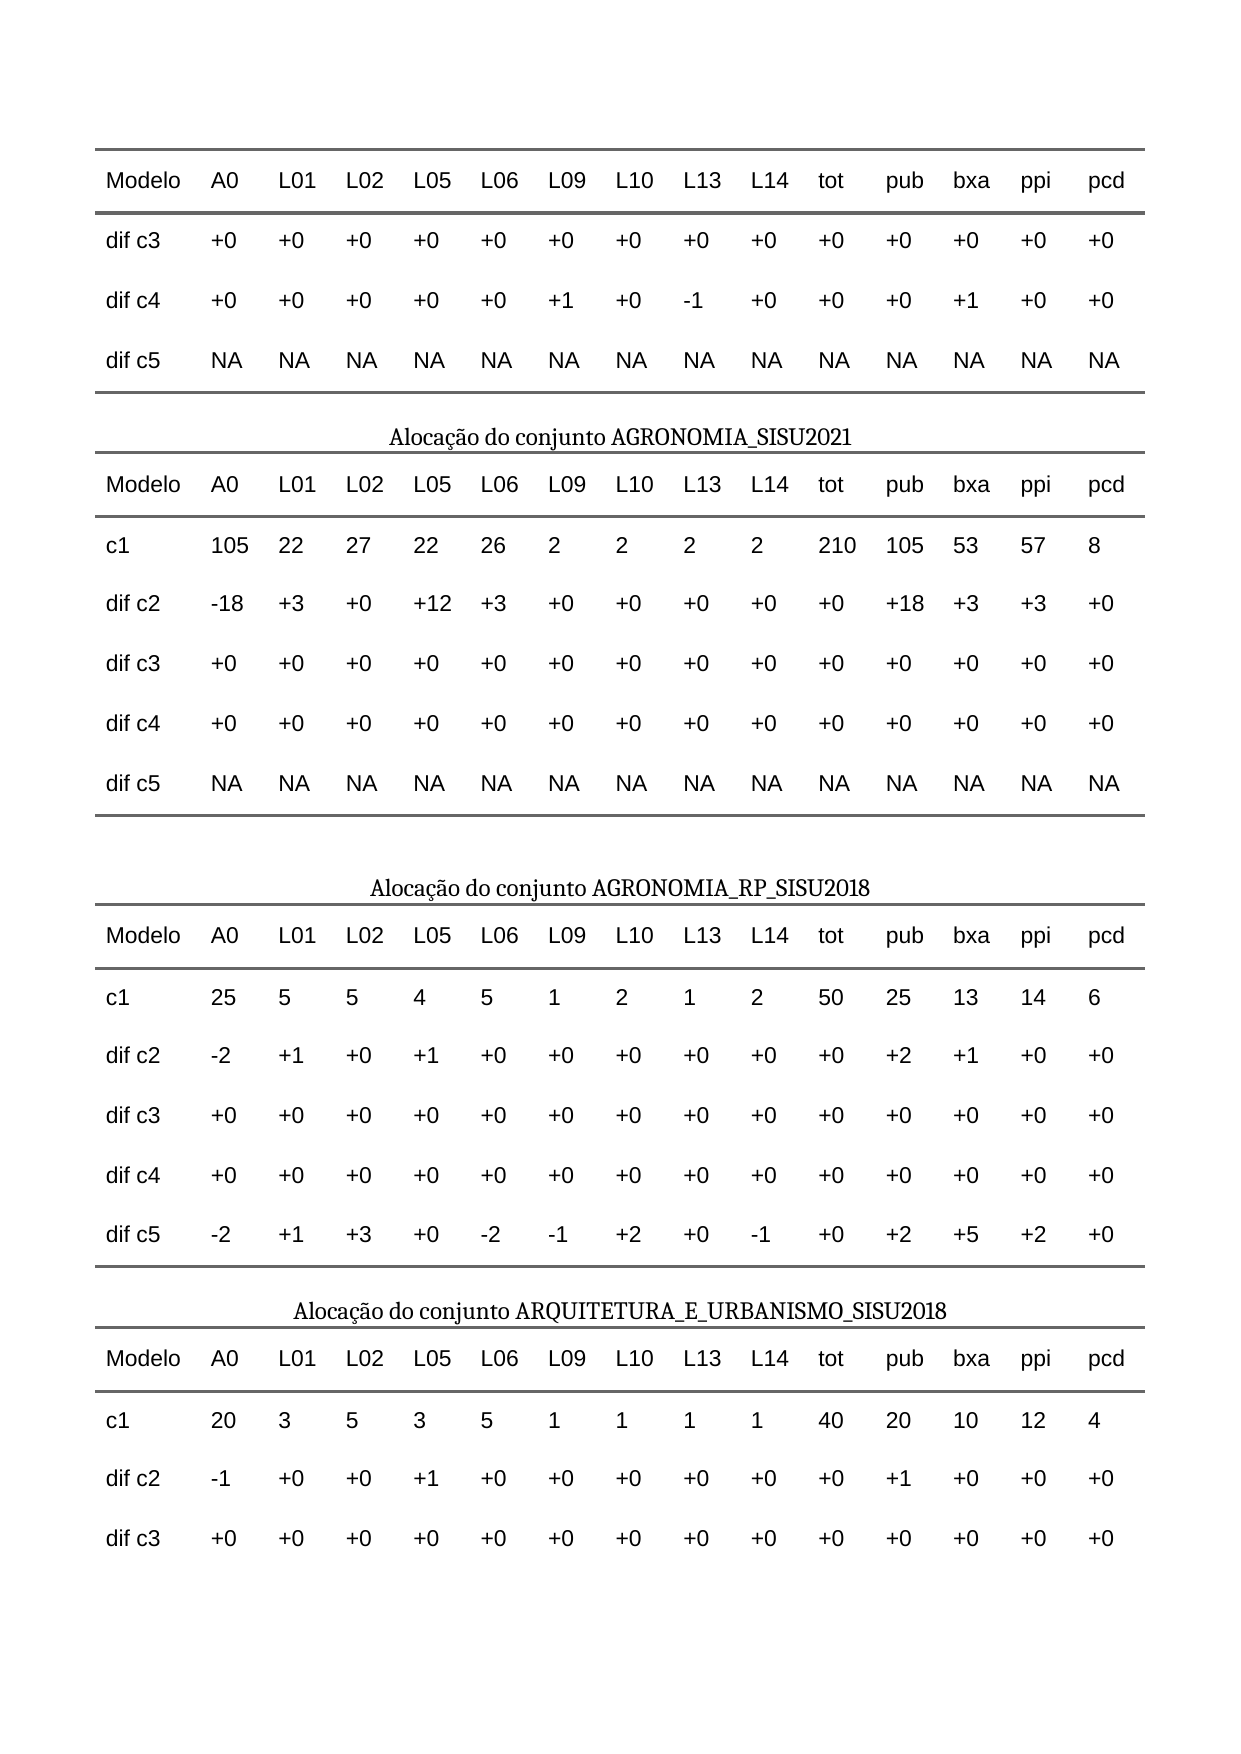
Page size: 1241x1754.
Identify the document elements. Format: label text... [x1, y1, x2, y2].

table_cell NA [268, 754, 335, 813]
table_cell +0 [470, 215, 537, 271]
table_cell 5 [335, 1393, 403, 1449]
table_cell +0 [1010, 634, 1077, 694]
table_cell +0 [875, 271, 942, 331]
table_cell +0 [740, 694, 808, 754]
table_cell NA [943, 331, 1010, 391]
table_cell +0 [268, 1146, 335, 1205]
table_cell 5 [268, 970, 335, 1026]
table_header L05 [403, 906, 470, 967]
table_cell +0 [943, 1086, 1010, 1146]
table_cell 1 [673, 1393, 740, 1449]
table_cell +0 [403, 1146, 470, 1205]
table_cell NA [673, 331, 740, 391]
table_cell dif c4 [95, 1146, 200, 1205]
table_cell +0 [335, 694, 403, 754]
table_cell c1 [95, 970, 200, 1026]
table_cell +0 [470, 634, 537, 694]
table_header L13 [673, 151, 740, 211]
table_header L13 [673, 1329, 740, 1389]
table_cell +0 [1078, 215, 1145, 271]
table_cell +0 [808, 1205, 875, 1265]
table_header pub [875, 906, 942, 967]
text Alocação do conjunto AGRONOMIA_RP_SISU2018 [148, 874, 1093, 903]
table_cell NA [875, 754, 942, 813]
table_cell +0 [335, 215, 403, 271]
table_header A0 [200, 906, 268, 967]
table_cell +0 [943, 1146, 1010, 1205]
table_cell +1 [268, 1205, 335, 1265]
table_header L05 [403, 454, 470, 515]
table_header A0 [200, 454, 268, 515]
table_cell -2 [200, 1026, 268, 1086]
table_cell +1 [403, 1026, 470, 1086]
table_cell 1 [605, 1393, 673, 1449]
table_cell +0 [808, 634, 875, 694]
table_cell dif c3 [95, 1086, 200, 1146]
table_cell +0 [538, 1086, 605, 1146]
table_cell +0 [605, 1449, 673, 1509]
table_cell +0 [943, 1509, 1010, 1569]
table_cell +3 [1010, 575, 1077, 634]
table_cell NA [268, 331, 335, 391]
table_cell 210 [808, 518, 875, 574]
table_cell 2 [740, 518, 808, 574]
table_cell +1 [943, 1026, 1010, 1086]
table_cell +0 [808, 1449, 875, 1509]
table_cell 26 [470, 518, 537, 574]
table_cell dif c3 [95, 1509, 200, 1569]
table_cell 3 [268, 1393, 335, 1449]
table_cell +0 [943, 694, 1010, 754]
table_header pub [875, 454, 942, 515]
table_header tot [808, 151, 875, 211]
table_cell -2 [200, 1205, 268, 1265]
table_cell 8 [1078, 518, 1145, 574]
table_cell dif c2 [95, 1026, 200, 1086]
table_cell +3 [470, 575, 537, 634]
table_header L10 [605, 454, 673, 515]
table_cell +0 [673, 575, 740, 634]
table_cell +0 [605, 1509, 673, 1569]
table_header L13 [673, 454, 740, 515]
table_cell +0 [335, 1509, 403, 1569]
table_header L09 [538, 906, 605, 967]
table_cell +0 [1010, 1086, 1077, 1146]
table_header L09 [538, 454, 605, 515]
table_cell dif c4 [95, 271, 200, 331]
table_cell +0 [673, 1086, 740, 1146]
table_cell +0 [200, 1509, 268, 1569]
table_cell NA [673, 754, 740, 813]
table_cell +0 [605, 694, 673, 754]
table_cell +0 [1010, 694, 1077, 754]
table_cell +0 [673, 1146, 740, 1205]
table_cell +0 [943, 215, 1010, 271]
table_cell +0 [605, 1026, 673, 1086]
table_cell 6 [1078, 970, 1145, 1026]
table_cell NA [403, 331, 470, 391]
table_cell +18 [875, 575, 942, 634]
table_cell 1 [538, 1393, 605, 1449]
table_cell 2 [605, 970, 673, 1026]
text Alocação do conjunto ARQUITETURA_E_URBANISMO_SISU2018 [148, 1297, 1093, 1326]
table_cell +0 [538, 575, 605, 634]
table_cell NA [1010, 754, 1077, 813]
table_cell NA [403, 754, 470, 813]
table_cell 2 [538, 518, 605, 574]
table_cell +0 [538, 1449, 605, 1509]
table_cell +0 [1010, 1509, 1077, 1569]
table_cell +0 [673, 634, 740, 694]
table_cell 27 [335, 518, 403, 574]
table_cell +0 [605, 215, 673, 271]
table_cell 14 [1010, 970, 1077, 1026]
table_cell 3 [403, 1393, 470, 1449]
table_cell NA [875, 331, 942, 391]
table_cell -18 [200, 575, 268, 634]
table_cell +0 [538, 694, 605, 754]
table_cell 40 [808, 1393, 875, 1449]
table_cell +0 [673, 1449, 740, 1509]
table_cell +0 [335, 1086, 403, 1146]
table_cell +1 [943, 271, 1010, 331]
table_cell NA [1078, 331, 1145, 391]
table_cell +0 [1010, 1449, 1077, 1509]
table_cell +0 [1010, 1146, 1077, 1205]
table_cell +0 [875, 1146, 942, 1205]
table_header Modelo [95, 151, 200, 211]
table_cell +0 [403, 1086, 470, 1146]
table_cell +0 [808, 271, 875, 331]
table_cell 2 [605, 518, 673, 574]
table_cell +5 [943, 1205, 1010, 1265]
table_cell 25 [200, 970, 268, 1026]
table_header L06 [470, 1329, 537, 1389]
table_cell c1 [95, 518, 200, 574]
table_cell NA [740, 331, 808, 391]
table_cell 57 [1010, 518, 1077, 574]
table_header L02 [335, 1329, 403, 1389]
table_cell +0 [673, 215, 740, 271]
table_header ppi [1010, 1329, 1077, 1389]
table_cell +2 [1010, 1205, 1077, 1265]
table_cell +0 [403, 1509, 470, 1569]
table_cell +0 [1078, 1509, 1145, 1569]
table_cell 20 [875, 1393, 942, 1449]
table_cell +0 [605, 1146, 673, 1205]
table_cell +0 [673, 694, 740, 754]
table_cell +0 [200, 634, 268, 694]
table_cell +0 [740, 1086, 808, 1146]
table_cell NA [740, 754, 808, 813]
table_cell +0 [538, 1146, 605, 1205]
table_cell NA [943, 754, 1010, 813]
table_cell +0 [740, 215, 808, 271]
table_cell 105 [875, 518, 942, 574]
table_cell +0 [268, 271, 335, 331]
table_cell +0 [538, 634, 605, 694]
table_header L02 [335, 151, 403, 211]
table_cell +2 [875, 1026, 942, 1086]
table_cell +0 [1078, 575, 1145, 634]
table_cell NA [335, 754, 403, 813]
table_cell +0 [808, 215, 875, 271]
table_cell +0 [808, 694, 875, 754]
table_cell +0 [943, 1449, 1010, 1509]
table_cell +0 [470, 694, 537, 754]
table_cell +0 [403, 634, 470, 694]
table_cell +0 [1078, 1086, 1145, 1146]
table_header L14 [740, 1329, 808, 1389]
table_cell +0 [268, 634, 335, 694]
table_cell 1 [740, 1393, 808, 1449]
table_cell 5 [470, 1393, 537, 1449]
table_cell +0 [538, 1509, 605, 1569]
table_cell +0 [538, 1026, 605, 1086]
table_header bxa [943, 454, 1010, 515]
table_header bxa [943, 906, 1010, 967]
table_cell +0 [1078, 1026, 1145, 1086]
table_cell +0 [200, 215, 268, 271]
table_header L01 [268, 1329, 335, 1389]
table_cell +0 [200, 1086, 268, 1146]
table_cell dif c4 [95, 694, 200, 754]
table_cell +0 [740, 575, 808, 634]
table_cell 13 [943, 970, 1010, 1026]
table_cell -1 [538, 1205, 605, 1265]
table_cell +0 [470, 1086, 537, 1146]
table_cell +0 [538, 215, 605, 271]
table_cell NA [538, 331, 605, 391]
table_cell 2 [740, 970, 808, 1026]
table_cell -1 [200, 1449, 268, 1509]
table_cell +0 [875, 1509, 942, 1569]
table_cell +0 [740, 1146, 808, 1205]
table_cell +0 [875, 1086, 942, 1146]
table_cell +1 [403, 1449, 470, 1509]
table_cell +0 [470, 271, 537, 331]
table_cell +0 [1078, 1146, 1145, 1205]
table_cell +0 [808, 1026, 875, 1086]
table_cell 2 [673, 518, 740, 574]
table_cell NA [808, 754, 875, 813]
table_cell dif c2 [95, 575, 200, 634]
table_cell +0 [605, 1086, 673, 1146]
table_cell +0 [268, 215, 335, 271]
table_header pcd [1078, 1329, 1145, 1389]
table_header tot [808, 906, 875, 967]
table_cell 1 [673, 970, 740, 1026]
table_header ppi [1010, 454, 1077, 515]
table_cell 1 [538, 970, 605, 1026]
table_cell 5 [335, 970, 403, 1026]
table_cell -1 [673, 271, 740, 331]
table_cell 4 [403, 970, 470, 1026]
table_cell 53 [943, 518, 1010, 574]
table_cell +0 [1010, 215, 1077, 271]
table_header L02 [335, 906, 403, 967]
table_cell +3 [943, 575, 1010, 634]
table_cell +1 [875, 1449, 942, 1509]
table_cell +3 [335, 1205, 403, 1265]
table_cell 4 [1078, 1393, 1145, 1449]
table_header L06 [470, 151, 537, 211]
table_header pub [875, 151, 942, 211]
table_cell NA [470, 331, 537, 391]
table_cell +0 [335, 1449, 403, 1509]
table_cell 50 [808, 970, 875, 1026]
table_cell 20 [200, 1393, 268, 1449]
table_cell +0 [200, 271, 268, 331]
table_cell +0 [268, 1449, 335, 1509]
table_cell +0 [403, 694, 470, 754]
table_header L09 [538, 1329, 605, 1389]
table_cell +0 [335, 271, 403, 331]
table_cell +0 [1078, 271, 1145, 331]
table_cell NA [605, 754, 673, 813]
table_cell +0 [808, 1509, 875, 1569]
table_header L05 [403, 151, 470, 211]
table_cell NA [200, 754, 268, 813]
table_cell 10 [943, 1393, 1010, 1449]
table_header L05 [403, 1329, 470, 1389]
table_cell +0 [268, 1509, 335, 1569]
table_header tot [808, 1329, 875, 1389]
table_header L14 [740, 454, 808, 515]
table_cell +0 [268, 694, 335, 754]
table_cell +2 [875, 1205, 942, 1265]
table_cell +0 [403, 215, 470, 271]
table_cell +0 [335, 1146, 403, 1205]
table_cell NA [335, 331, 403, 391]
table_cell +0 [808, 575, 875, 634]
table_cell +0 [335, 1026, 403, 1086]
table_header A0 [200, 1329, 268, 1389]
table_cell +0 [808, 1146, 875, 1205]
table_cell +0 [200, 1146, 268, 1205]
table_cell -1 [740, 1205, 808, 1265]
table_header L09 [538, 151, 605, 211]
table_header L13 [673, 906, 740, 967]
table_cell +0 [403, 1205, 470, 1265]
table_header L14 [740, 151, 808, 211]
table_cell +0 [1078, 694, 1145, 754]
table_cell +0 [470, 1449, 537, 1509]
table_cell +0 [605, 271, 673, 331]
table_header L06 [470, 906, 537, 967]
table_cell +0 [740, 1449, 808, 1509]
table_cell NA [1078, 754, 1145, 813]
table_header pcd [1078, 454, 1145, 515]
table_header Modelo [95, 454, 200, 515]
table_cell +2 [605, 1205, 673, 1265]
table_cell +0 [1010, 1026, 1077, 1086]
table_header L01 [268, 454, 335, 515]
table_cell NA [1010, 331, 1077, 391]
table_cell +0 [335, 634, 403, 694]
table_cell NA [605, 331, 673, 391]
table_cell +0 [673, 1509, 740, 1569]
table_header Modelo [95, 906, 200, 967]
table_cell +0 [740, 634, 808, 694]
table_header L01 [268, 906, 335, 967]
table_cell +0 [470, 1026, 537, 1086]
table_cell +0 [1078, 1449, 1145, 1509]
table_cell +0 [1010, 271, 1077, 331]
table_header bxa [943, 1329, 1010, 1389]
table_header L01 [268, 151, 335, 211]
table_header L02 [335, 454, 403, 515]
table_cell +0 [1078, 634, 1145, 694]
table_cell 22 [403, 518, 470, 574]
table_cell +0 [605, 575, 673, 634]
table_cell +12 [403, 575, 470, 634]
table_cell +1 [538, 271, 605, 331]
table_cell NA [808, 331, 875, 391]
table_header L14 [740, 906, 808, 967]
table_header L10 [605, 151, 673, 211]
text Alocação do conjunto AGRONOMIA_SISU2021 [148, 422, 1093, 451]
table_cell dif c3 [95, 634, 200, 694]
table_cell dif c2 [95, 1449, 200, 1509]
table_header L10 [605, 906, 673, 967]
table_cell +0 [808, 1086, 875, 1146]
table_cell +0 [875, 694, 942, 754]
table_cell NA [538, 754, 605, 813]
table_header L10 [605, 1329, 673, 1389]
table_header pcd [1078, 151, 1145, 211]
table_cell 22 [268, 518, 335, 574]
table_cell 12 [1010, 1393, 1077, 1449]
table_cell +0 [875, 634, 942, 694]
table_header tot [808, 454, 875, 515]
table_cell +0 [268, 1086, 335, 1146]
table_cell +0 [470, 1509, 537, 1569]
table_cell +0 [673, 1205, 740, 1265]
table_cell +3 [268, 575, 335, 634]
table_cell NA [470, 754, 537, 813]
table_cell +0 [740, 1026, 808, 1086]
table_cell +0 [943, 634, 1010, 694]
table_cell +0 [200, 694, 268, 754]
table_cell +0 [740, 271, 808, 331]
table_cell +0 [470, 1146, 537, 1205]
table_cell +0 [673, 1026, 740, 1086]
table_header Modelo [95, 1329, 200, 1389]
table_header L06 [470, 454, 537, 515]
table_cell dif c5 [95, 1205, 200, 1265]
table_header A0 [200, 151, 268, 211]
table_cell NA [200, 331, 268, 391]
table_header pcd [1078, 906, 1145, 967]
table_cell +0 [335, 575, 403, 634]
table_cell +0 [605, 634, 673, 694]
table_cell -2 [470, 1205, 537, 1265]
table_cell +0 [1078, 1205, 1145, 1265]
table_header ppi [1010, 906, 1077, 967]
table_cell dif c5 [95, 754, 200, 813]
table_cell +0 [740, 1509, 808, 1569]
table_cell 105 [200, 518, 268, 574]
table_header pub [875, 1329, 942, 1389]
table_header bxa [943, 151, 1010, 211]
table_cell dif c3 [95, 215, 200, 271]
table_cell dif c5 [95, 331, 200, 391]
table_cell +0 [875, 215, 942, 271]
table_cell c1 [95, 1393, 200, 1449]
table_cell +1 [268, 1026, 335, 1086]
table_cell 25 [875, 970, 942, 1026]
table_header ppi [1010, 151, 1077, 211]
table_cell 5 [470, 970, 537, 1026]
table_cell +0 [403, 271, 470, 331]
